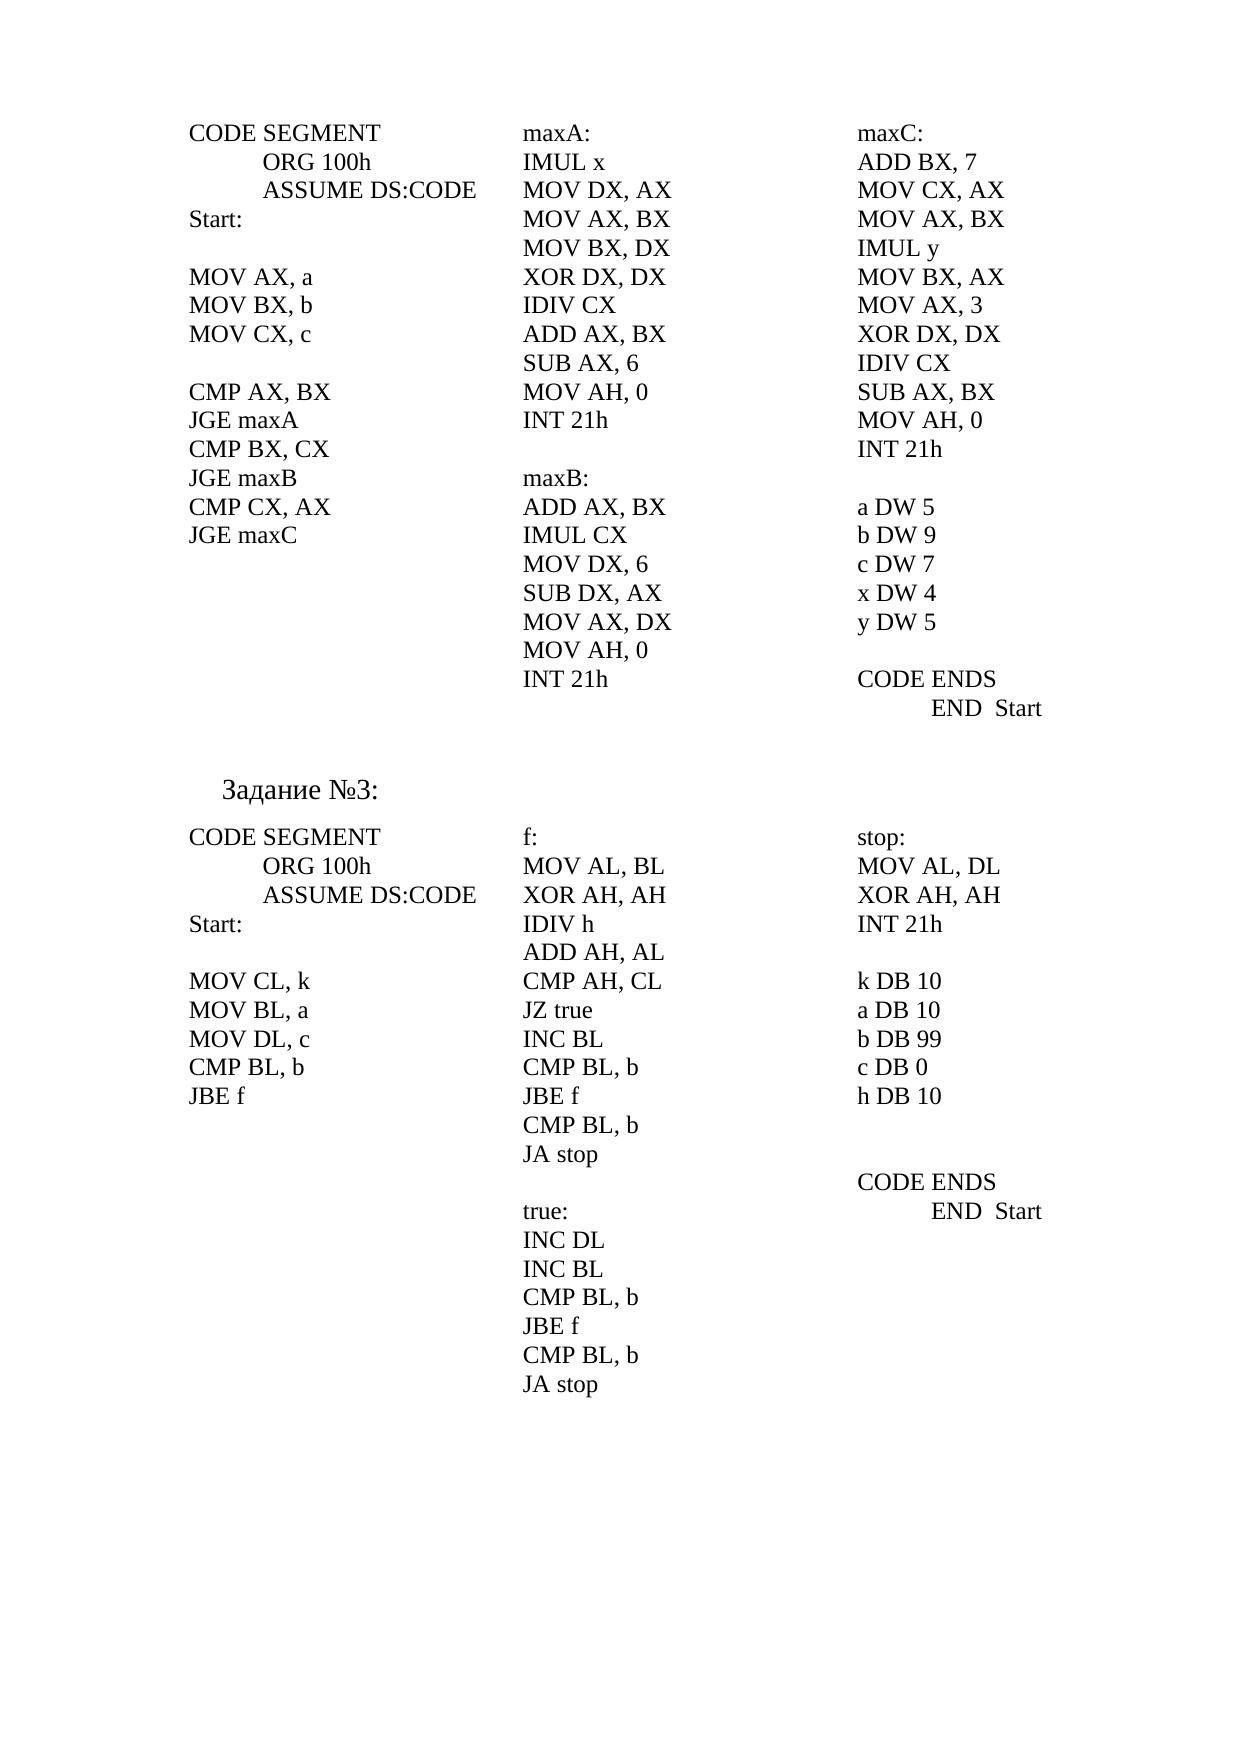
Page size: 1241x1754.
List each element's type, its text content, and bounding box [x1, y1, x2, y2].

table_header f: MOV AL, BL XOR AH, AH IDIV h ADD AH, AL CMP AH, CL JZ true INC BL CMP BL, b JBE f CMP BL, b JA stop true: INC DL INC BL CMP BL, b JBE f CMP BL, b JA stop [511, 823, 846, 1412]
table_header stop: MOV AL, DL XOR AH, AH INT 21h k DB 10 a DB 10 b DB 99 c DB 0 h DB 10 CODE ENDS END Start [846, 823, 1180, 1412]
table_header CODE SEGMENT ORG 100h ASSUME DS:CODE Start: MOV AX, a MOV BX, b MOV CX, c CMP AX, BX JGE maxA CMP BX, CX JGE maxB CMP CX, AX JGE maxC [177, 118, 511, 727]
table_header maxA: IMUL x MOV DX, AX MOV AX, BX MOV BX, DX XOR DX, DX IDIV CX ADD AX, BX SUB AX, 6 MOV AH, 0 INT 21h maxB: ADD AX, BX IMUL CX MOV DX, 6 SUB DX, AX MOV AX, DX MOV AH, 0 INT 21h [511, 118, 846, 727]
text Задание №3: [177, 772, 1181, 806]
table_header maxC: ADD BX, 7 MOV CX, AX MOV AX, BX IMUL y MOV BX, AX MOV AX, 3 XOR DX, DX IDIV CX SUB AX, BX MOV AH, 0 INT 21h a DW 5 b DW 9 c DW 7 x DW 4 y DW 5 CODE ENDS END Start [846, 118, 1180, 727]
table_header CODE SEGMENT ORG 100h ASSUME DS:CODE Start: MOV CL, k MOV BL, a MOV DL, c CMP BL, b JBE f [177, 823, 511, 1412]
